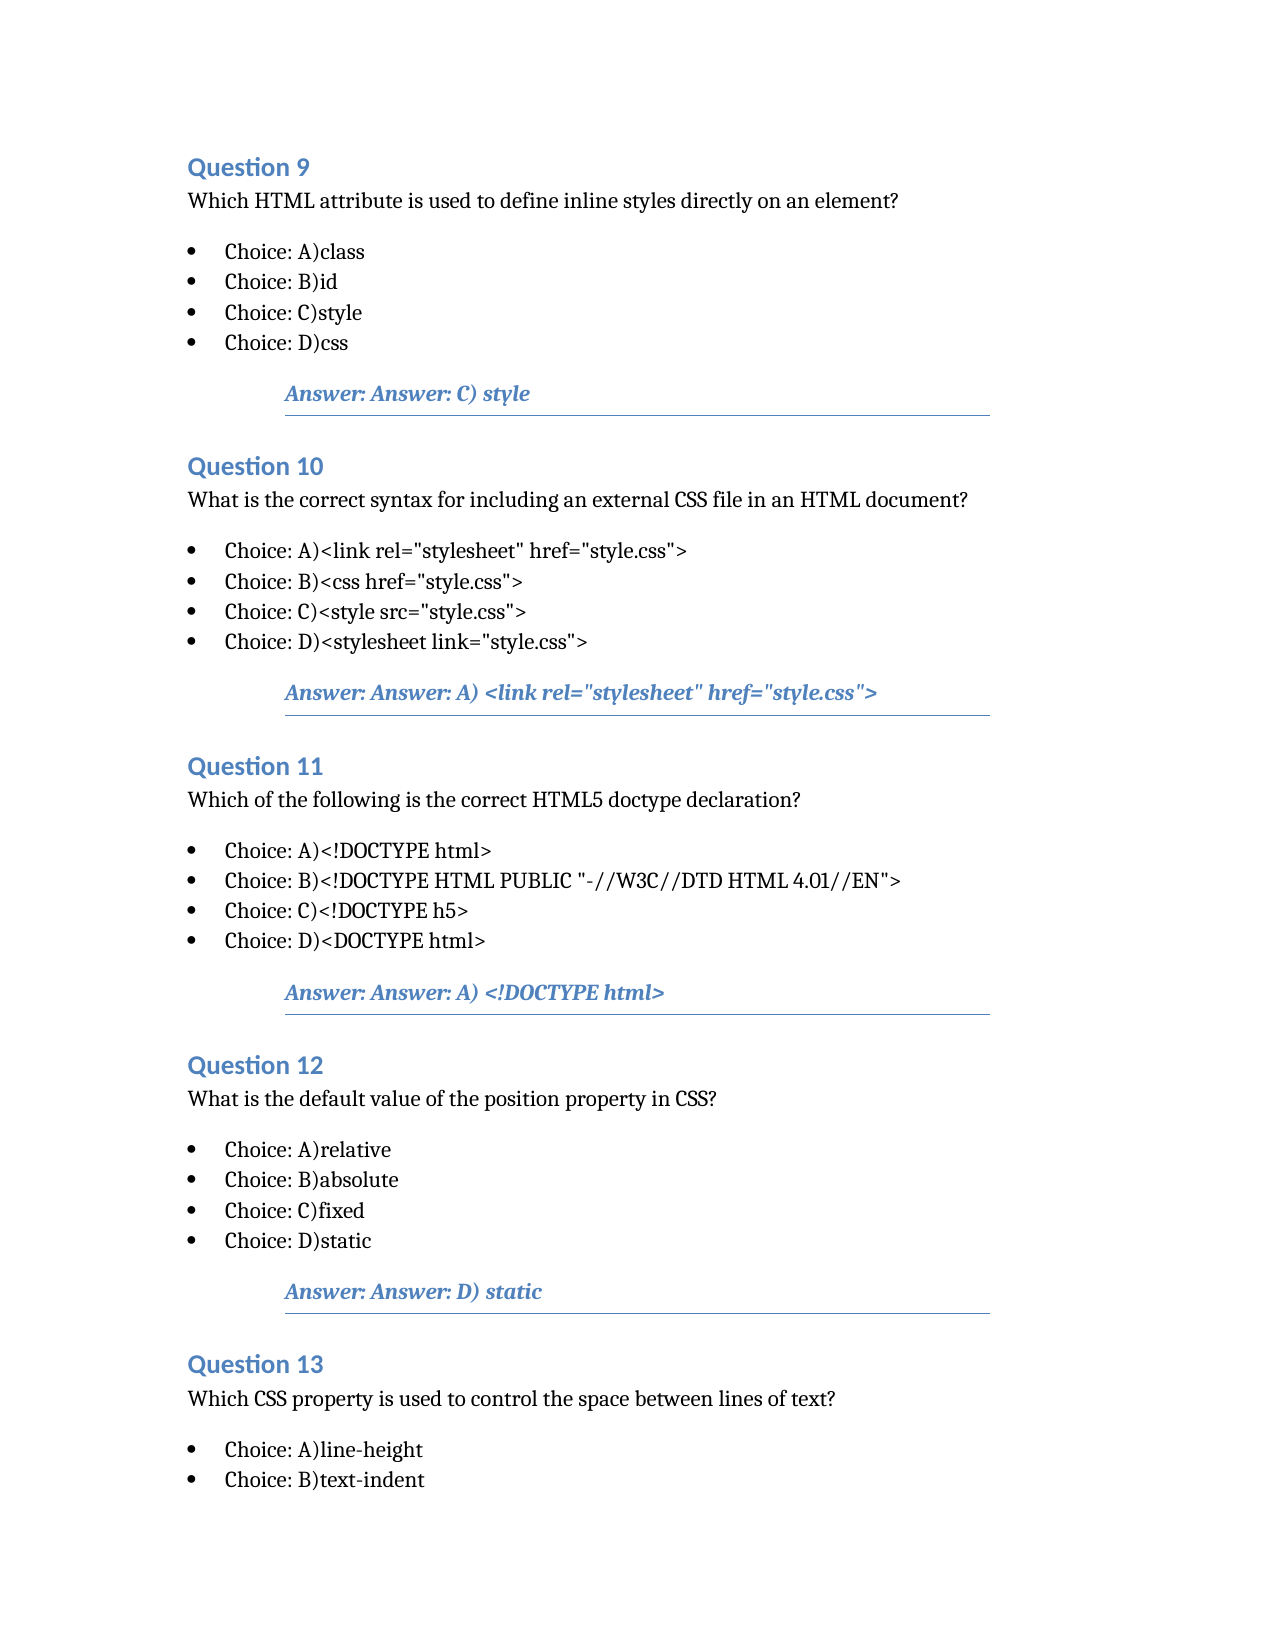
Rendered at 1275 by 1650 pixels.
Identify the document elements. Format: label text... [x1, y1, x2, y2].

list Choice: C)style [187, 299, 1087, 326]
list Choice: B)<css href="style.css"> [187, 568, 1087, 595]
text Answer: Answer: A) <link rel="stylesheet" href="style.css"> [285, 680, 990, 715]
list Choice: A)line-height [187, 1436, 1087, 1463]
text Answer: Answer: C) style [285, 381, 990, 415]
subtitle Question 10 [187, 449, 1087, 482]
text Answer: Answer: A) <!DOCTYPE html> [285, 979, 990, 1014]
subtitle Question 11 [187, 749, 1087, 782]
list Choice: A)<link rel="stylesheet" href="style.css"> [187, 538, 1087, 565]
list Choice: C)<!DOCTYPE h5> [187, 898, 1087, 924]
list Choice: B)id [187, 269, 1087, 296]
text What is the correct syntax for including an external CSS file in an HTML document? [187, 487, 1087, 514]
list Choice: D)static [187, 1228, 1087, 1254]
list Choice: B)text-indent [187, 1467, 1087, 1493]
list Choice: D)<stylesheet link="style.css"> [187, 629, 1087, 655]
text Which of the following is the correct HTML5 doctype declaration? [187, 787, 1087, 813]
text Which CSS property is used to control the space between lines of text? [187, 1385, 1087, 1412]
list Choice: B)<!DOCTYPE HTML PUBLIC "-//W3C//DTD HTML 4.01//EN"> [187, 868, 1087, 894]
list Choice: A)relative [187, 1137, 1087, 1163]
list Choice: A)<!DOCTYPE html> [187, 838, 1087, 864]
subtitle Question 9 [187, 150, 1087, 183]
text Answer: Answer: D) static [285, 1279, 990, 1313]
list Choice: C)<style src="style.css"> [187, 599, 1087, 625]
list Choice: D)<DOCTYPE html> [187, 928, 1087, 955]
text What is the default value of the position property in CSS? [187, 1086, 1087, 1112]
list Choice: C)fixed [187, 1197, 1087, 1224]
list Choice: B)absolute [187, 1167, 1087, 1194]
text Which HTML attribute is used to define inline styles directly on an element? [187, 188, 1087, 214]
subtitle Question 13 [187, 1347, 1087, 1381]
subtitle Question 12 [187, 1048, 1087, 1081]
list Choice: A)class [187, 239, 1087, 265]
list Choice: D)css [187, 329, 1087, 356]
